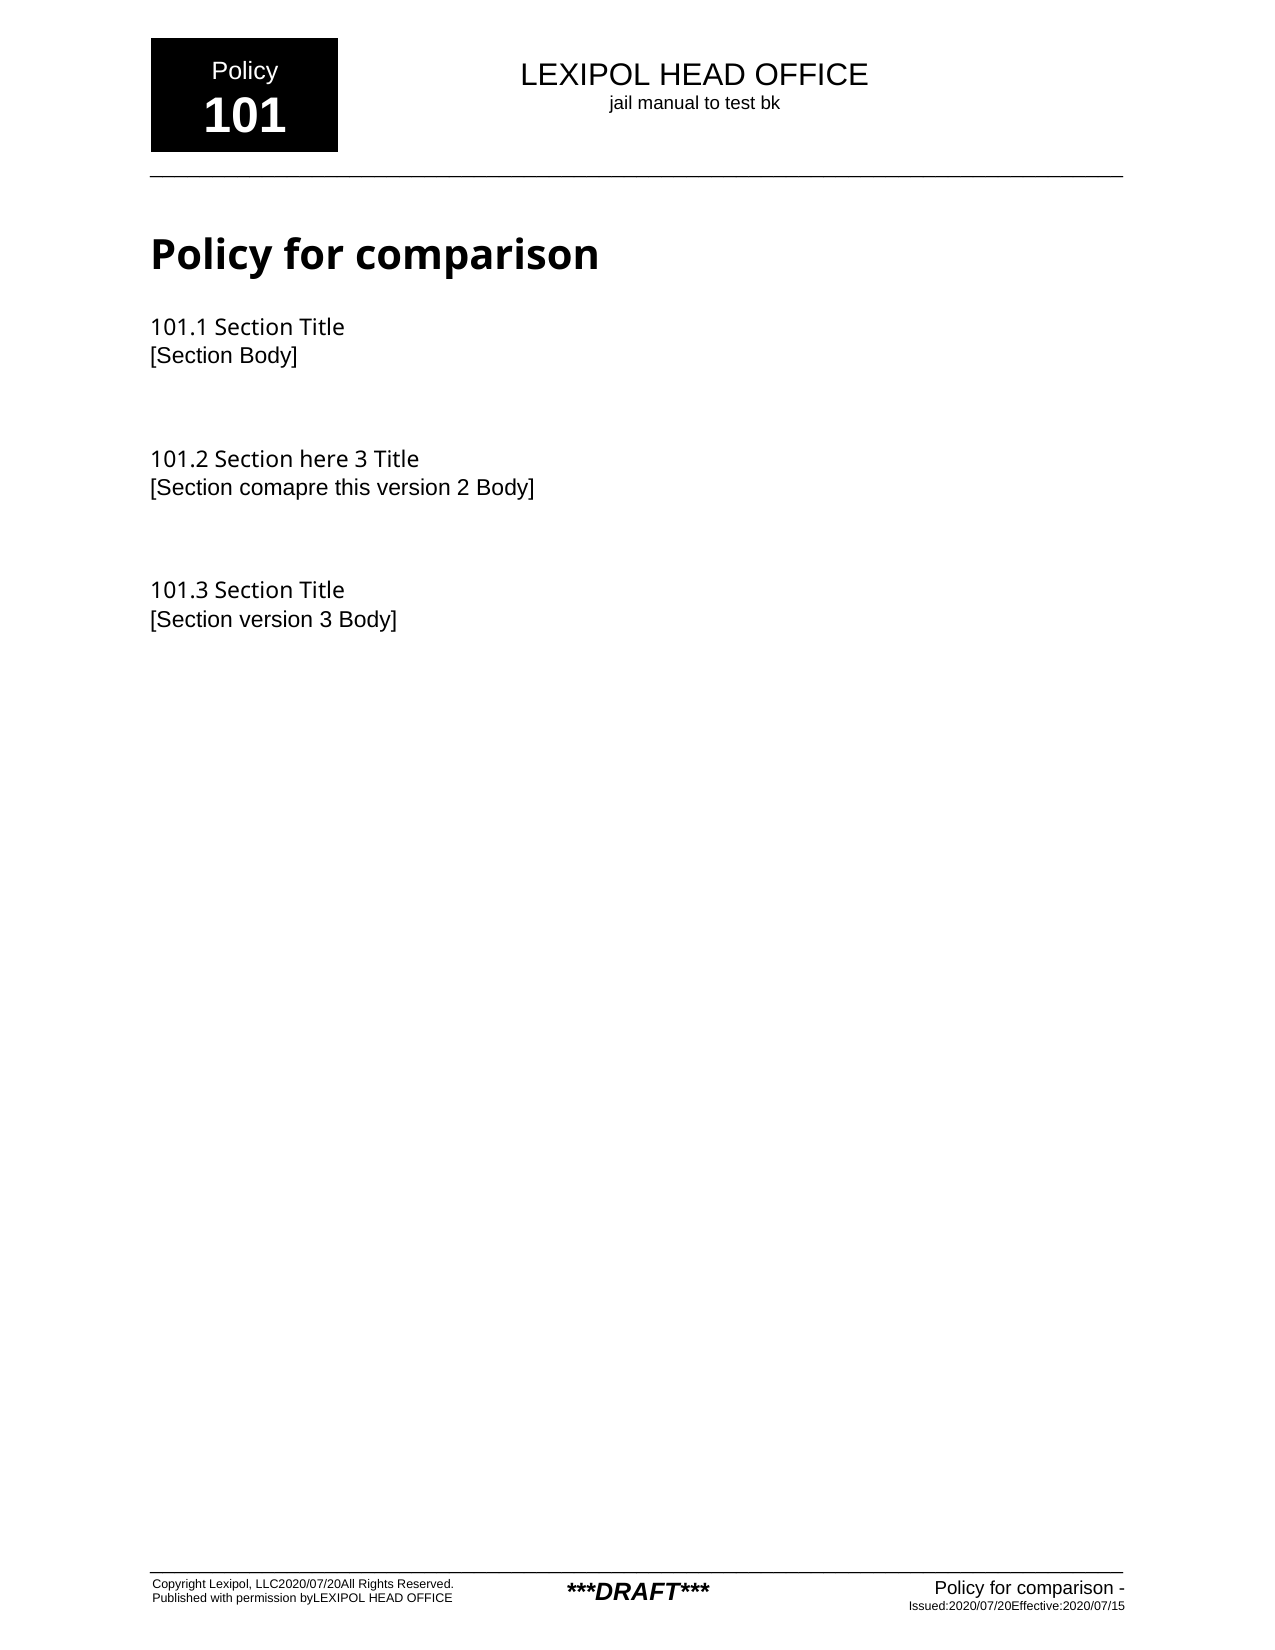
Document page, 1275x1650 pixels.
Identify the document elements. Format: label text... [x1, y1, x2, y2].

text Policy for comparison [150, 225, 1125, 282]
text 101.3 Section Title [150, 574, 1125, 606]
text 101.1 Section Title [150, 311, 1125, 342]
text [Section version 3 Body] [150, 606, 1125, 632]
text [Section Body] [150, 342, 1125, 369]
text [Section comapre this version 2 Body] [150, 474, 1125, 500]
text 101.2 Section here 3 Title [150, 443, 1125, 474]
